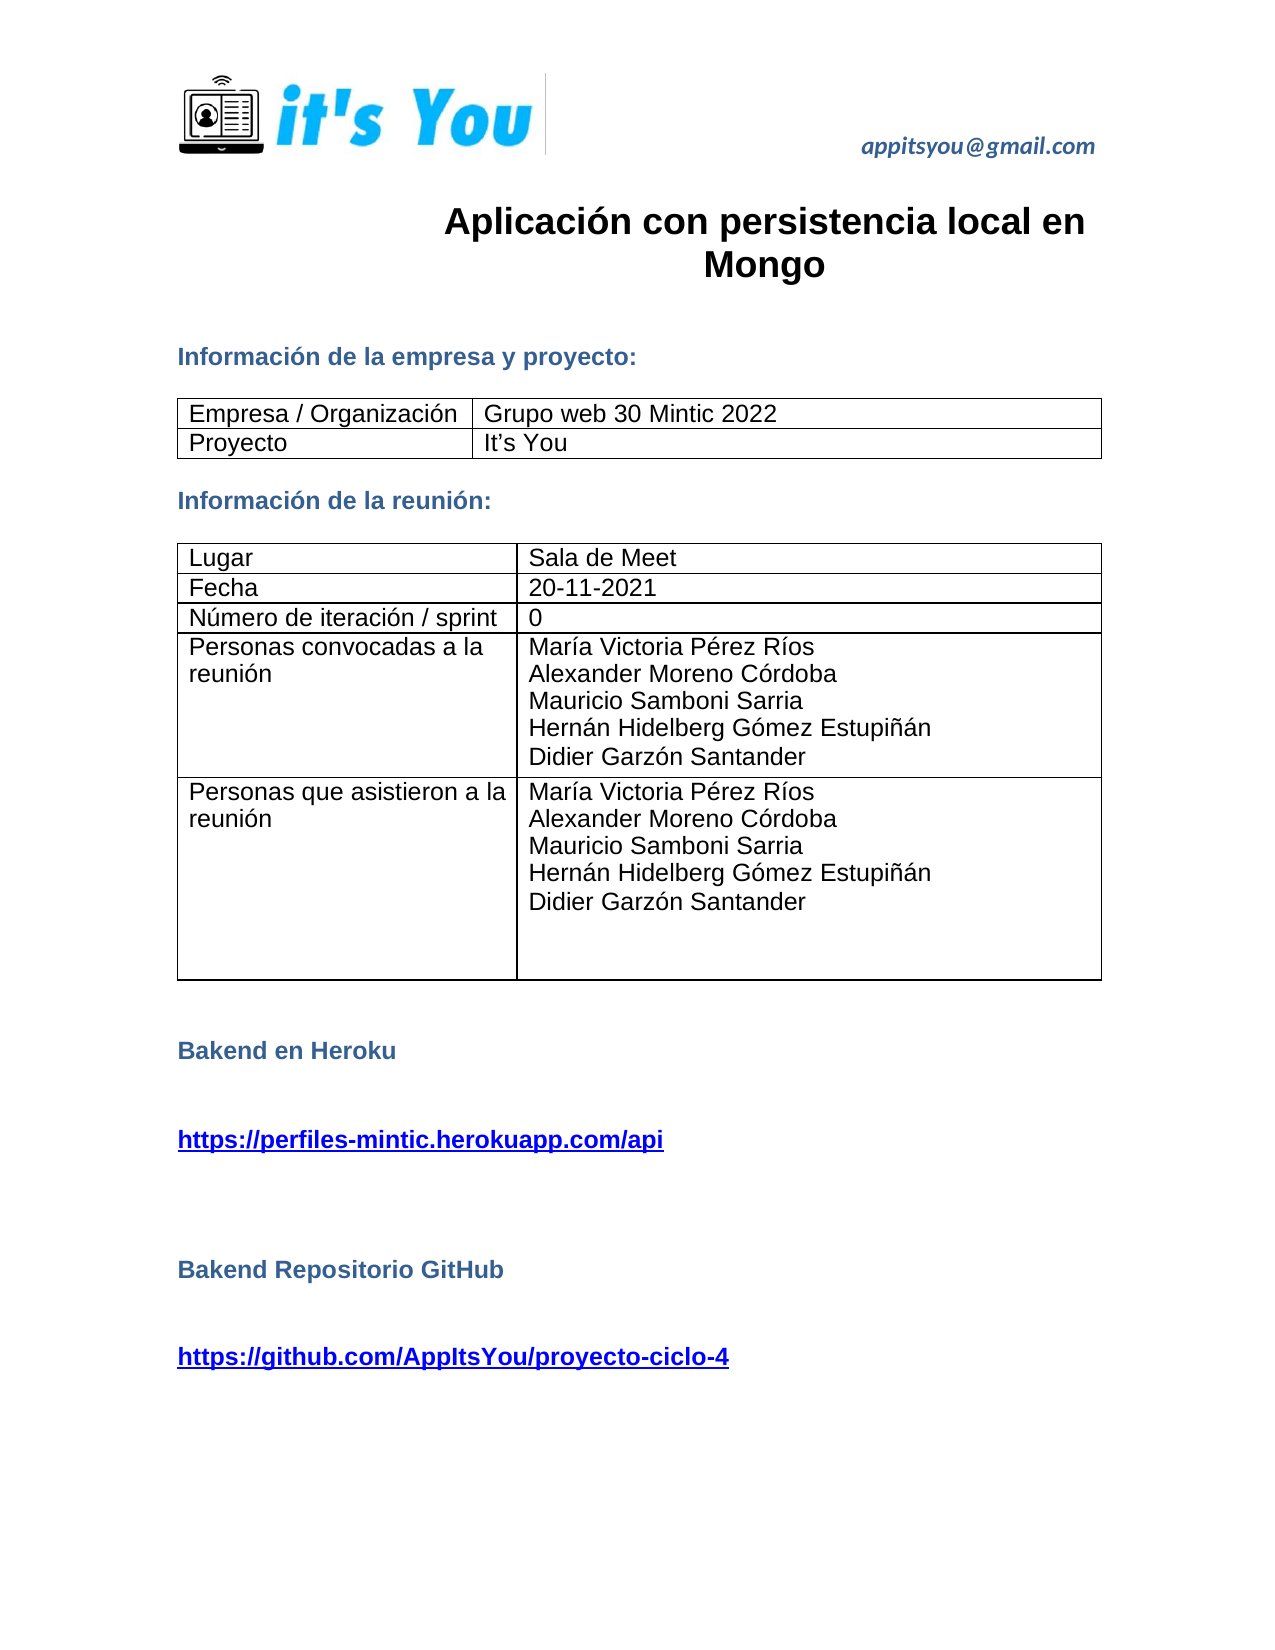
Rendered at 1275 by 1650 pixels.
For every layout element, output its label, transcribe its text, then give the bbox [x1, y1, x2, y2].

table_header Lugar [178, 544, 516, 572]
text appitsyou@gmail.com [167, 131, 1098, 160]
table_header Sala de Meet [518, 544, 1101, 572]
table_header Empresa / Organización [178, 399, 472, 428]
picture [177, 73, 546, 131]
table_cell Número de iteración / sprint [178, 604, 516, 632]
table_cell 20-11-2021 [518, 574, 1101, 602]
table_header Grupo web 30 Mintic 2022 [473, 399, 1101, 428]
text Bakend en Heroku [177, 1036, 1112, 1065]
text https://perfiles-mintic.herokuapp.com/api [177, 1124, 732, 1153]
table_cell Personas que asistieron a la reunión [178, 778, 516, 979]
table_cell María Victoria Pérez Ríos Alexander Moreno Córdoba Mauricio Samboni Sarria Hernán Hidelberg Gómez Estupiñán Didier Garzón Santander [518, 778, 1101, 979]
table_cell Proyecto [178, 429, 472, 457]
table_cell María Victoria Pérez Ríos Alexander Moreno Córdoba Mauricio Samboni Sarria Hernán Hidelberg Gómez Estupiñán Didier Garzón Santander [518, 634, 1101, 777]
table_cell Fecha [178, 574, 516, 602]
text Información de la reunión: [177, 487, 1112, 514]
text Aplicación con persistencia local en Mongo [417, 199, 1112, 285]
table_cell It’s You [473, 429, 1101, 457]
table_cell 0 [518, 604, 1101, 632]
picture [465, 115, 474, 131]
text Información de la empresa y proyecto: [177, 342, 1112, 369]
table_cell Personas convocadas a la reunión [178, 634, 516, 777]
text Bakend Repositorio GitHub https://github.com/AppItsYou/proyecto-ciclo-4 [177, 1256, 732, 1371]
